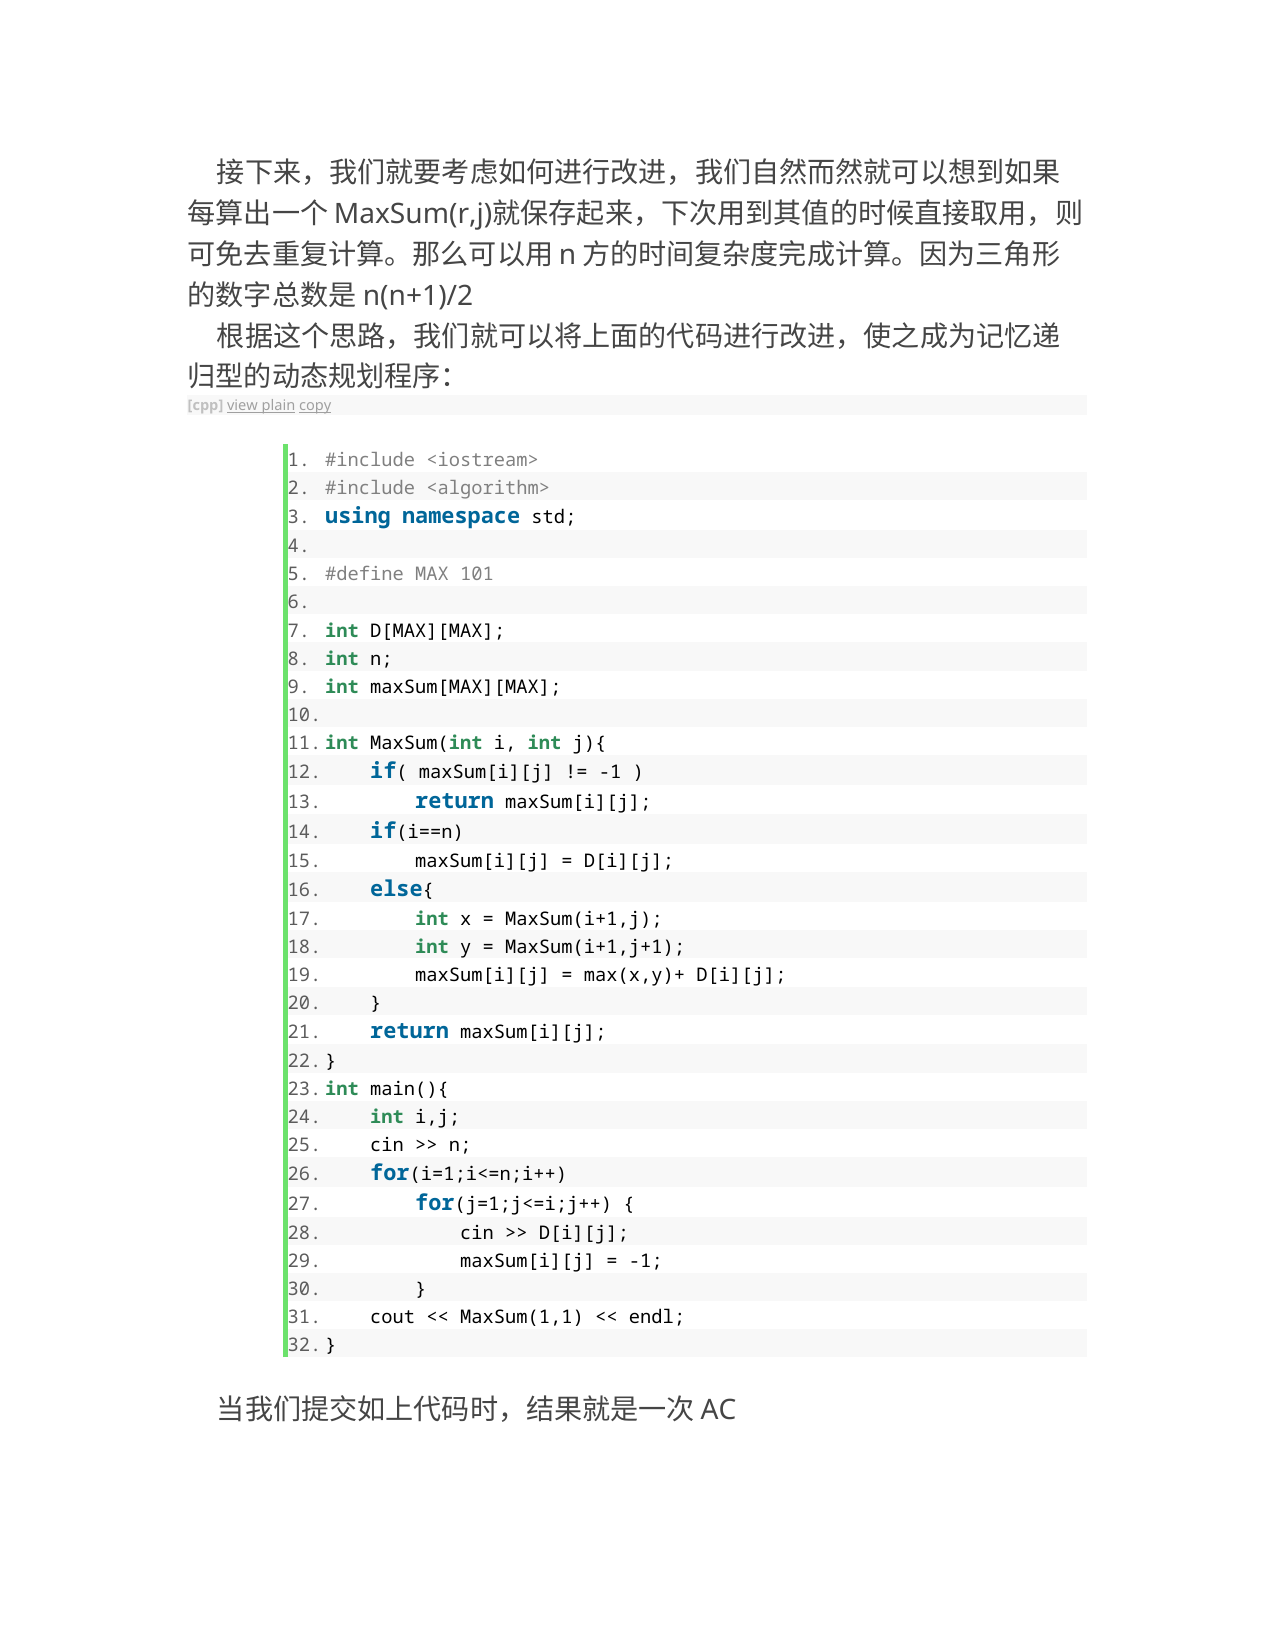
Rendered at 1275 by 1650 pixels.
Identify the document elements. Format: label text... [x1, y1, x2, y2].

list } [288, 987, 1087, 1015]
list int MaxSum(int i, int j){ [288, 727, 1087, 755]
list #include <iostream> [288, 444, 1087, 472]
list int i,j; [288, 1101, 1087, 1129]
list using namespace std; [288, 500, 1087, 530]
list cin >> n; [288, 1129, 1087, 1157]
list cout << MaxSum(1,1) << endl; [288, 1301, 1087, 1329]
list return maxSum[i][j]; [288, 1015, 1087, 1044]
list int x = MaxSum(i+1,j); [288, 902, 1087, 930]
list } [288, 1273, 1087, 1301]
list for(j=1;j<=i;j++) { [288, 1187, 1087, 1217]
list int y = MaxSum(i+1,j+1); [288, 930, 1087, 958]
list #define MAX 101 [288, 558, 1087, 586]
list maxSum[i][j] = D[i][j]; [288, 844, 1087, 872]
list if( maxSum[i][j] != -1 ) [288, 755, 1087, 785]
list int D[MAX][MAX]; [288, 614, 1087, 642]
list for(i=1;i<=n;i++) [288, 1157, 1087, 1187]
list } [288, 1329, 1087, 1357]
list #include <algorithm> [288, 472, 1087, 500]
text 根据这个思路，我们就可以将上面的代码进行改进，使之成为记忆递归型的动态规划程序： [187, 313, 1087, 395]
text 当我们提交如上代码时，结果就是一次AC [187, 1386, 1087, 1427]
text 接下来，我们就要考虑如何进行改进，我们自然而然就可以想到如果每算出一个MaxSum(r,j)就保存起来，下次用到其值的时候直接取用，则可免去重复计算。那么可以用n方的时间复杂度完成计算。因为三角形的数字总数是 n(n+1)/2 [187, 150, 1087, 313]
list return maxSum[i][j]; [288, 785, 1087, 814]
list cin >> D[i][j]; [288, 1217, 1087, 1245]
list maxSum[i][j] = max(x,y)+ D[i][j]; [288, 958, 1087, 987]
list } [288, 1044, 1087, 1073]
list int n; [288, 642, 1087, 671]
list if(i==n) [288, 814, 1087, 844]
list int maxSum[MAX][MAX]; [288, 671, 1087, 699]
list maxSum[i][j] = -1; [288, 1245, 1087, 1273]
list int main(){ [288, 1073, 1087, 1101]
text [cpp] view plain copy [187, 395, 1087, 415]
list else{ [288, 872, 1087, 902]
